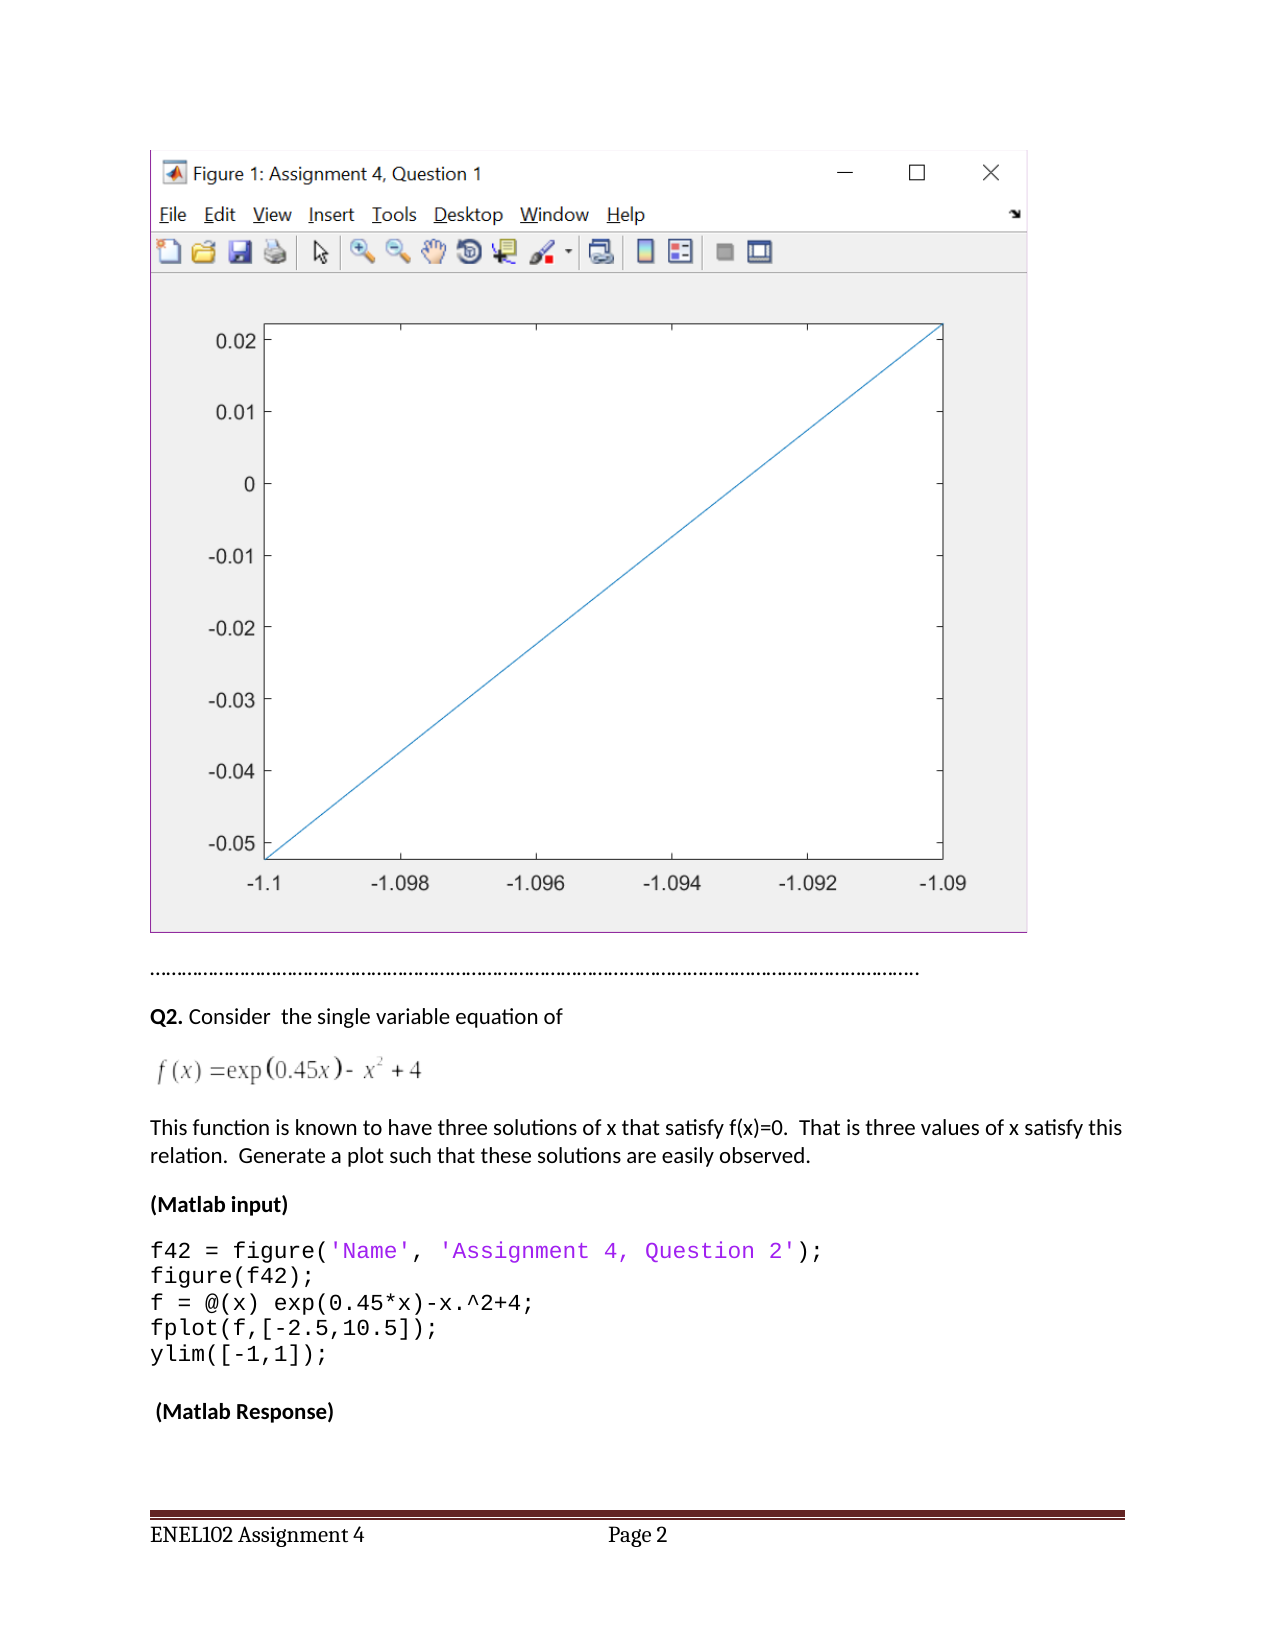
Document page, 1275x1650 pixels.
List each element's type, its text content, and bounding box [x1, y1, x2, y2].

text Q2. Consider the single variable equation of [150, 1002, 1125, 1030]
picture [150, 150, 1028, 933]
text (Matlab Response) [150, 1397, 1125, 1425]
text ……………………………………………………………………………………………………………………………….. [150, 953, 1125, 981]
text This function is known to have three solutions of x that satisfy f(x)=0. That is three values of x satisfy this relation. Generate a plot such that these solutions are easily observed. [150, 1113, 1125, 1169]
text fplot(f,[-2.5,10.5]); [150, 1317, 1125, 1343]
text figure(f42); [150, 1265, 1125, 1291]
text f = @(x) exp(0.45*x)-x.^2+4; [150, 1291, 1125, 1317]
text ylim([-1,1]); [150, 1343, 1125, 1369]
text (Matlab input) [150, 1190, 1125, 1218]
text f42 = figure('Name', 'Assignment 4, Question 2'); [150, 1239, 1125, 1265]
